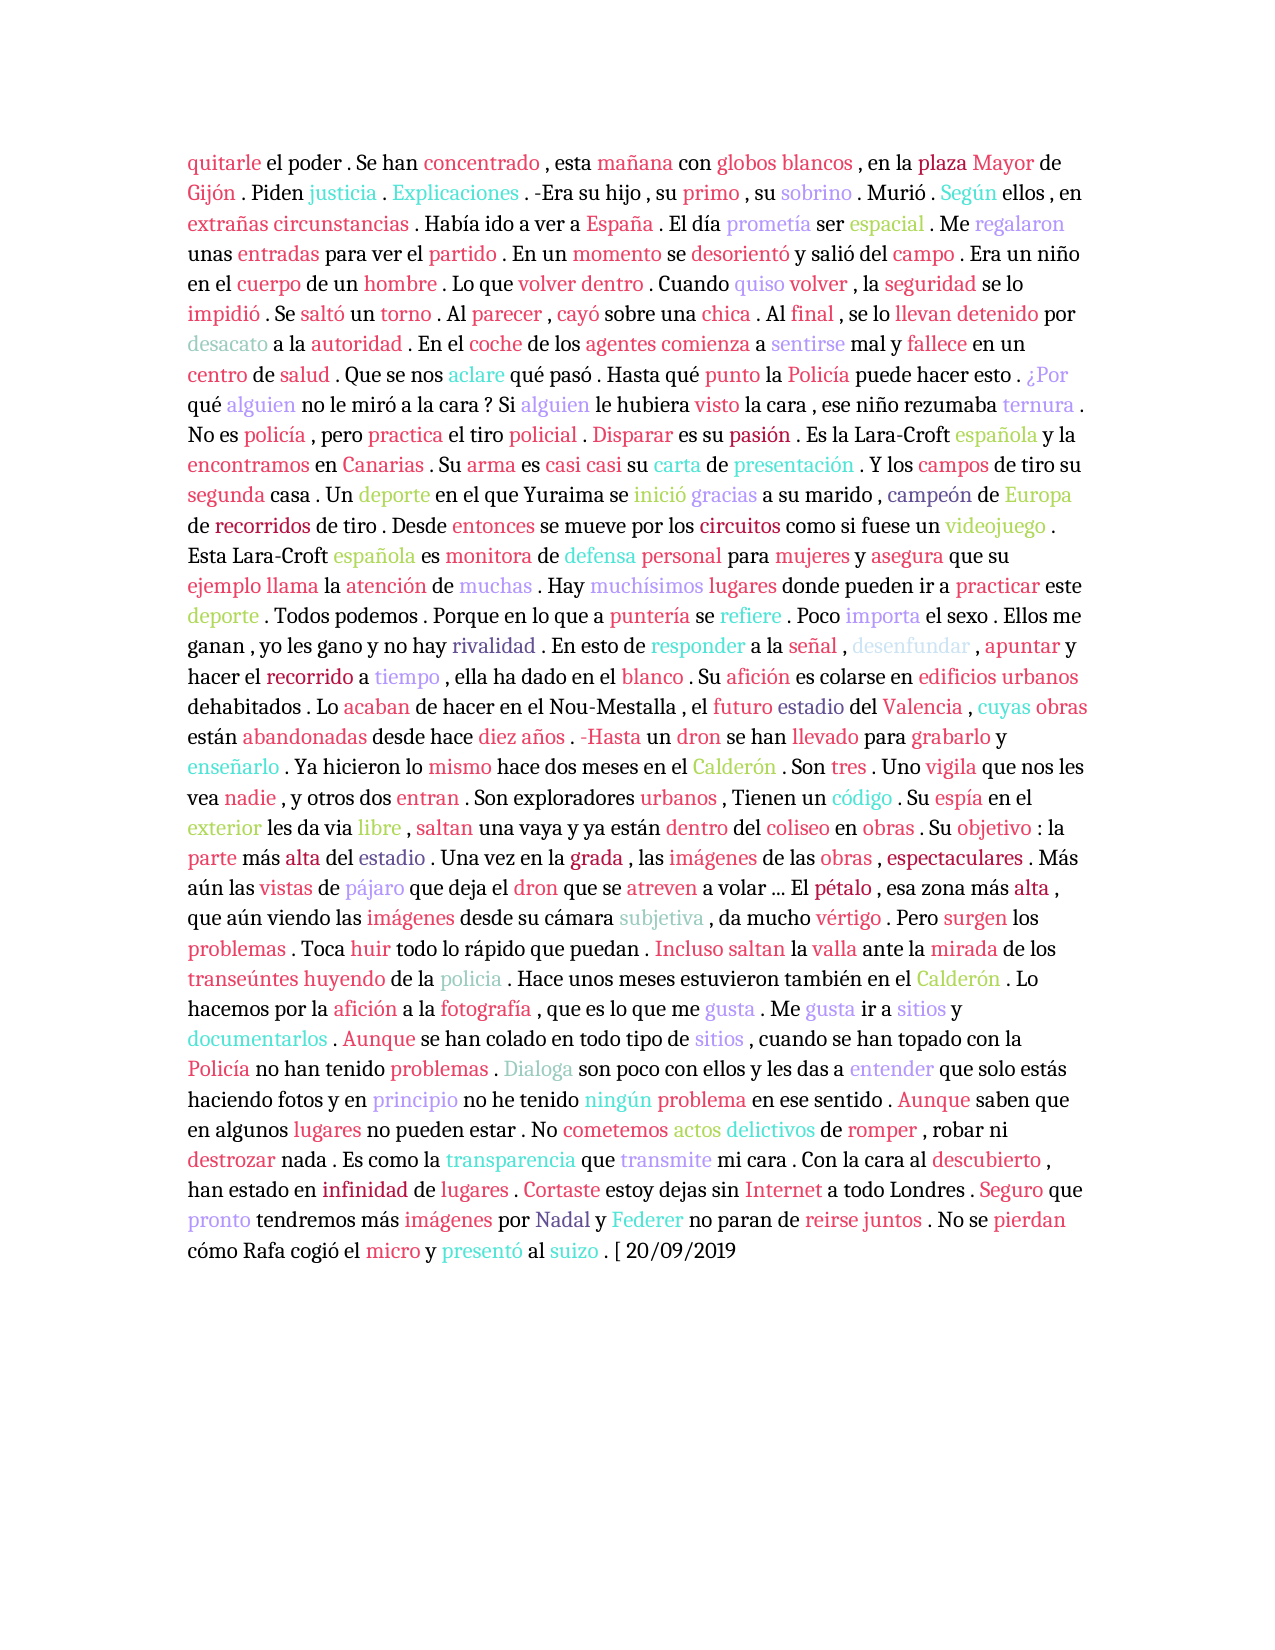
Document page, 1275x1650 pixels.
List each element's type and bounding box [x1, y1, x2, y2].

text [187, 150, 1087, 1264]
